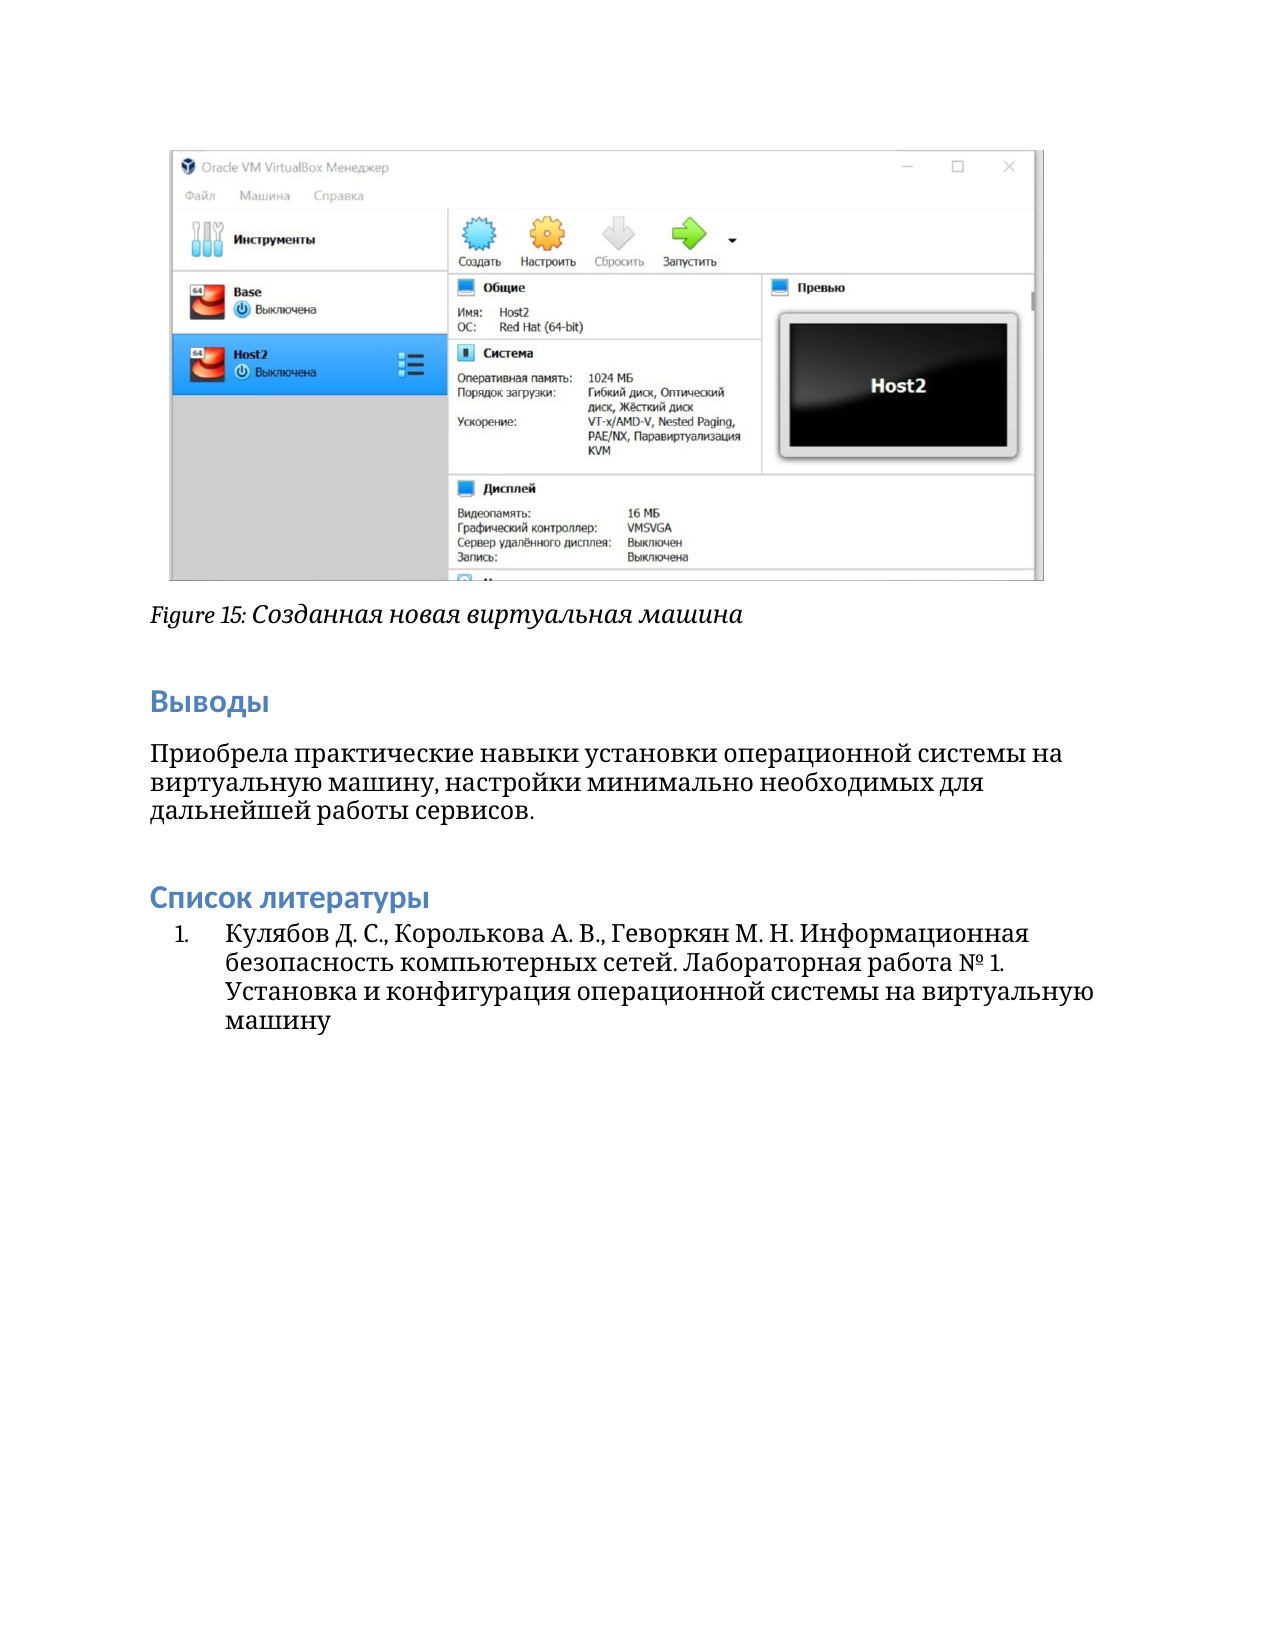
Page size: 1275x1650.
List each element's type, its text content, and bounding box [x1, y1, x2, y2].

list Кулябов Д. С., Королькова А. В., Геворкян М. Н. Информационная безопасность компьютерных сетей. Лабораторная работа № 1. Установка и конфигурация операционной системы на виртуальную машину [175, 920, 1125, 1035]
text Figure 15: Созданная новая виртуальная машина [150, 601, 1125, 630]
picture [168, 150, 1044, 581]
subtitle Список литературы [150, 876, 1125, 917]
text Приобрела практические навыки установки операционной системы на виртуальную машину, настройки минимально необходимых для дальнейшей работы сервисов. [150, 740, 1125, 826]
subtitle Выводы [150, 680, 1125, 721]
